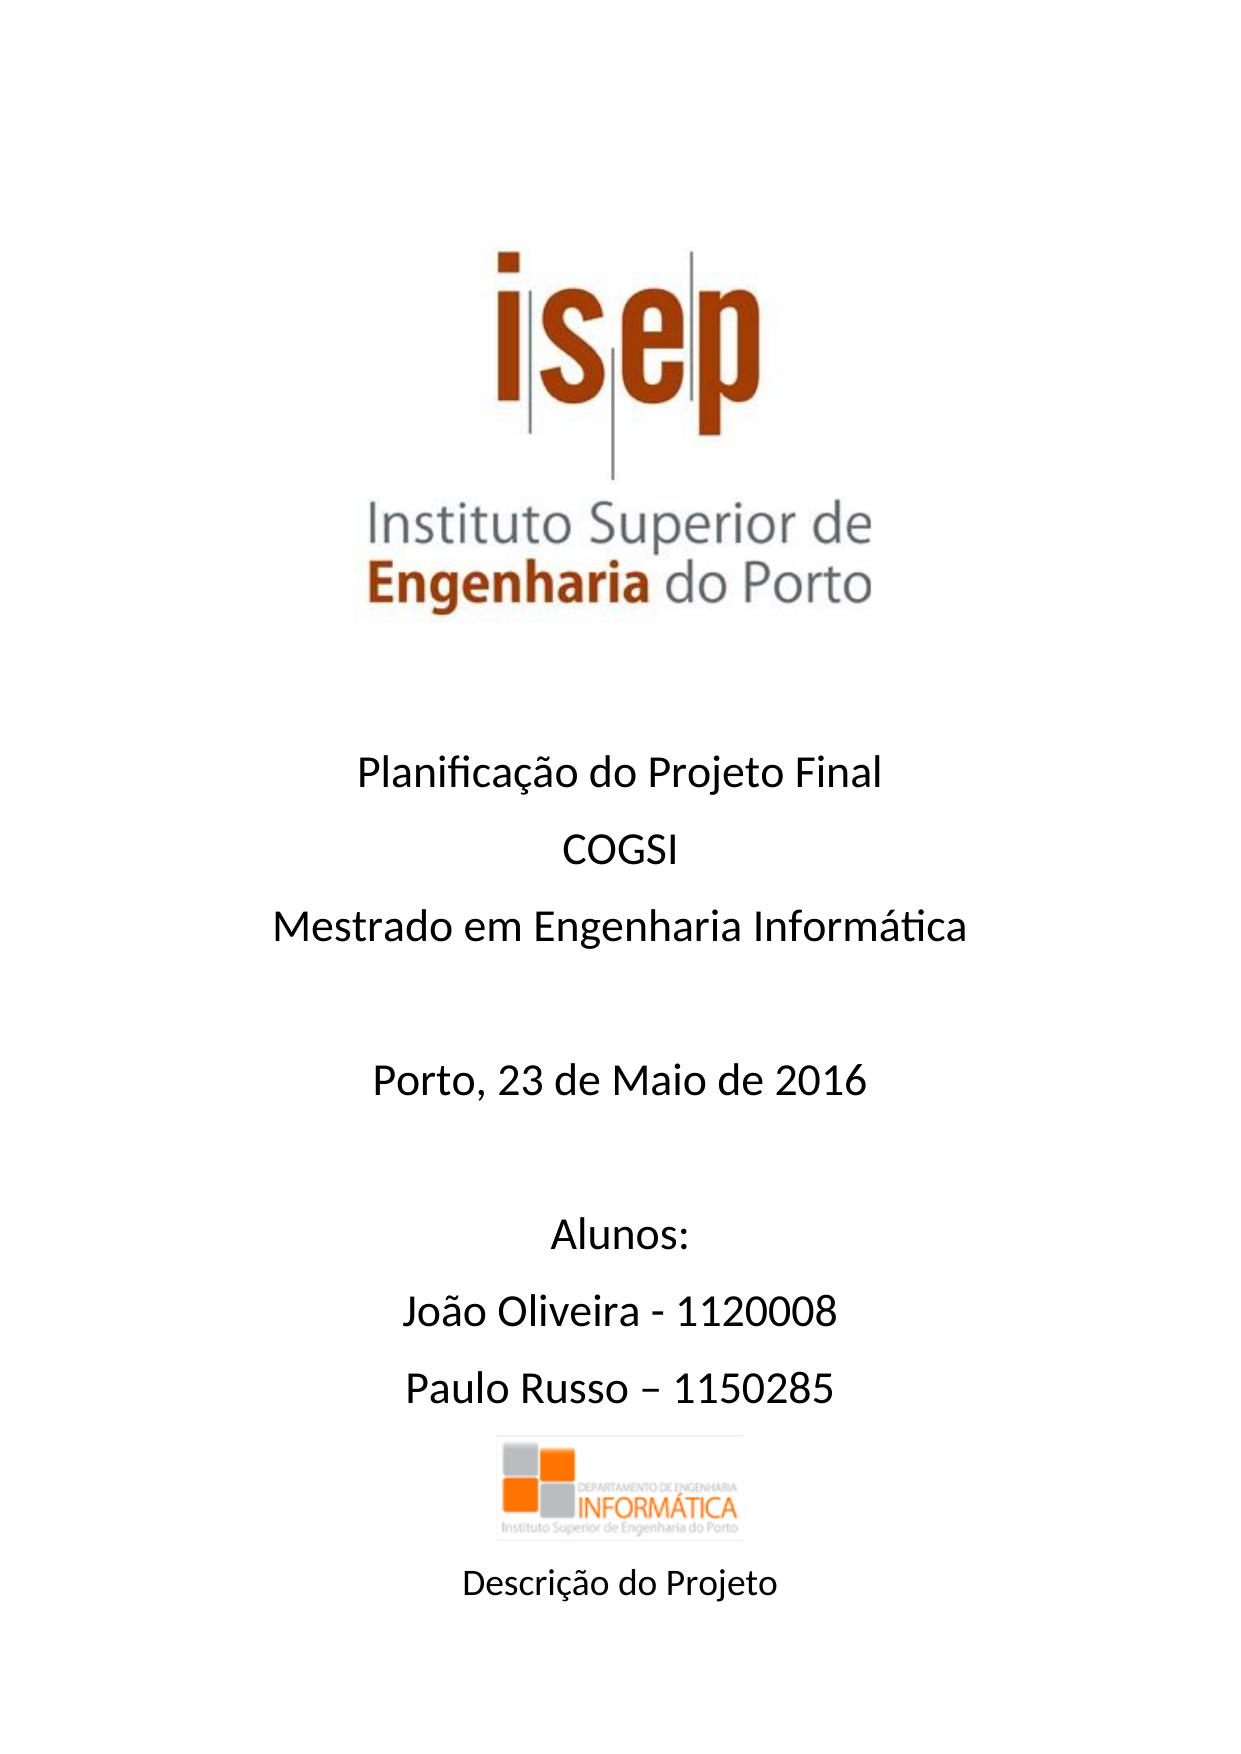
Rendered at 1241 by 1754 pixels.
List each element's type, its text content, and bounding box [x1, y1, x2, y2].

text Mestrado em Engenharia Informática [177, 897, 1063, 953]
text Alunos: [177, 1205, 1063, 1261]
text João Oliveira - 1120008 [177, 1282, 1063, 1338]
text Descrição do Projeto [177, 1559, 1063, 1605]
text Planificação do Projeto Final [177, 743, 1063, 799]
text COGSI [177, 820, 1063, 876]
text Porto, 23 de Maio de 2016 [177, 1051, 1063, 1107]
text Paulo Russo – 1150285 [177, 1359, 1063, 1415]
